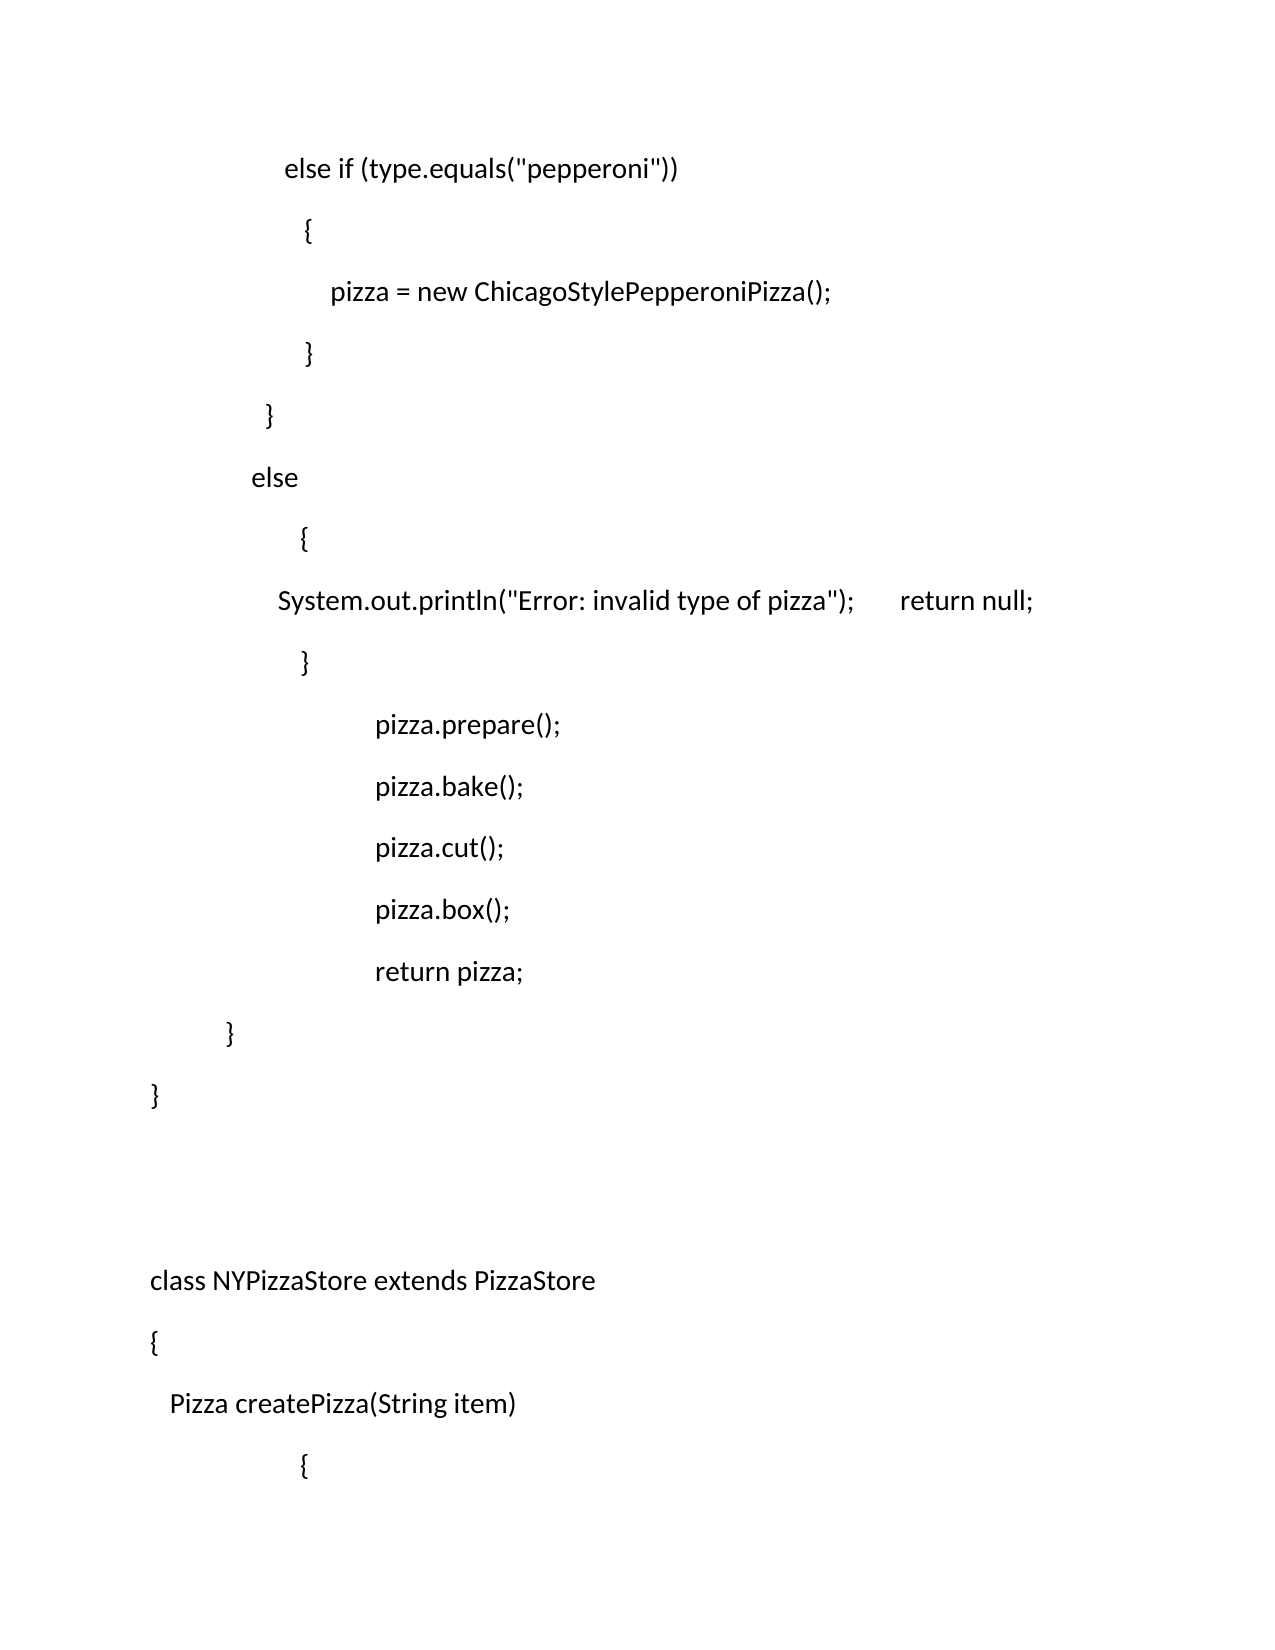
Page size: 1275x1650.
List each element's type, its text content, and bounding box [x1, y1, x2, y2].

text return pizza; [150, 953, 1125, 989]
text else if (type.equals("pepperoni")) [150, 150, 1125, 186]
text pizza.bake(); [150, 768, 1125, 803]
text class NYPizzaStore extends PizzaStore [150, 1262, 1125, 1297]
text Pizza createPizza(String item) [150, 1385, 1125, 1421]
text pizza.cut(); [150, 829, 1125, 865]
text { [150, 1447, 1125, 1483]
text { [150, 1324, 1125, 1359]
text } [150, 335, 1125, 371]
text { [150, 521, 1125, 556]
text pizza.prepare(); [150, 706, 1125, 742]
text } [150, 1077, 1125, 1112]
text } [150, 397, 1125, 433]
text System.out.println("Error: invalid type of pizza"); return null; [150, 582, 1125, 618]
text } [150, 644, 1125, 680]
text else [150, 459, 1125, 494]
text pizza = new ChicagoStylePepperoniPizza(); [150, 273, 1125, 309]
text { [150, 212, 1125, 247]
text } [150, 1015, 1125, 1050]
text pizza.box(); [150, 891, 1125, 927]
